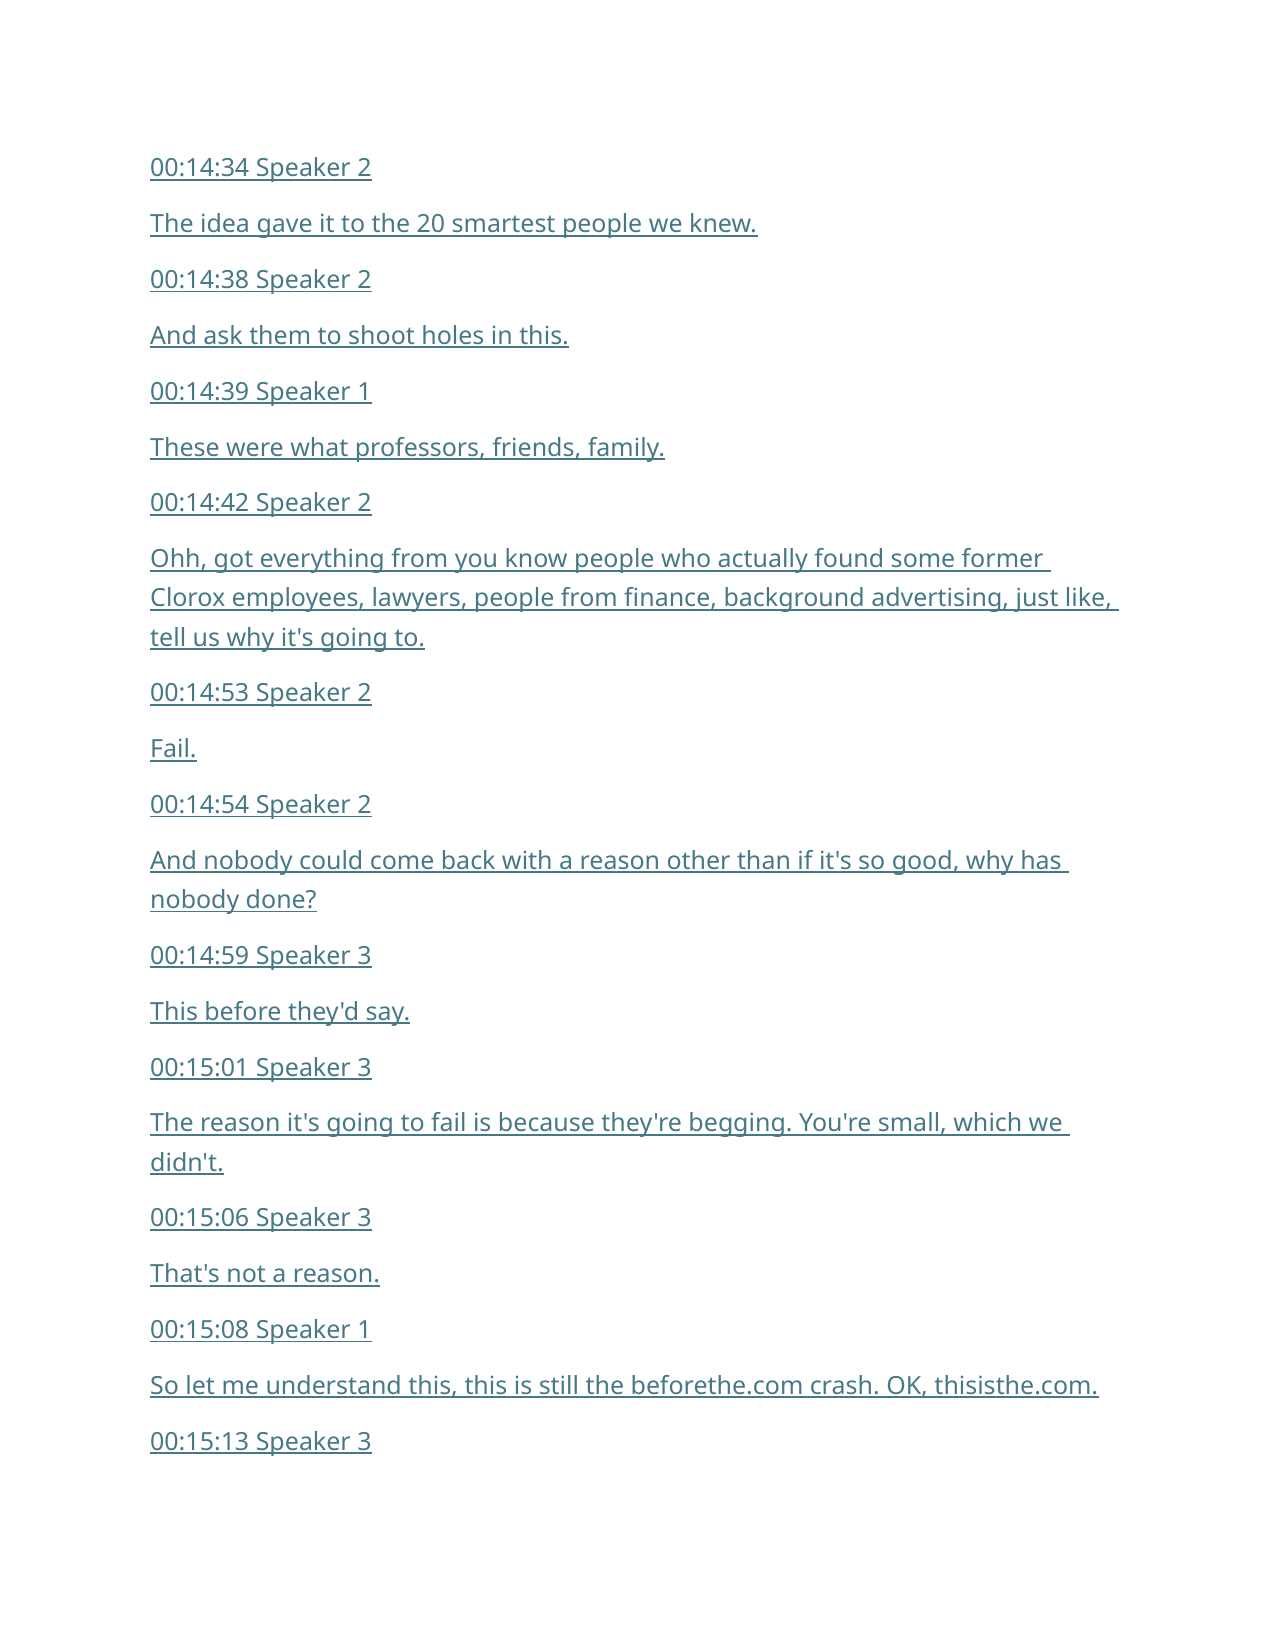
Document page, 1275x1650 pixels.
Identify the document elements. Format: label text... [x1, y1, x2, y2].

text Fail. [150, 731, 1125, 765]
text 00:14:53 Speaker 2 [150, 675, 1125, 709]
text 00:14:38 Speaker 2 [150, 262, 1125, 296]
text 00:14:34 Speaker 2 [150, 150, 1125, 184]
text 00:15:06 Speaker 3 [150, 1200, 1125, 1234]
text 00:15:08 Speaker 1 [150, 1312, 1125, 1346]
text And nobody could come back with a reason other than if it's so good, why has nobody done? [150, 842, 1125, 916]
text These were what professors, friends, family. [150, 429, 1125, 463]
text Ohh, got everything from you know people who actually found some former Clorox employees, lawyers, people from finance, background advertising, just like, tell us why it's going to. [150, 541, 1125, 653]
text 00:14:39 Speaker 1 [150, 373, 1125, 407]
text 00:14:59 Speaker 3 [150, 937, 1125, 972]
text 00:14:42 Speaker 2 [150, 485, 1125, 519]
text 00:15:01 Speaker 3 [150, 1049, 1125, 1083]
text The idea gave it to the 20 smartest people we knew. [150, 206, 1125, 240]
text 00:14:54 Speaker 2 [150, 787, 1125, 821]
text 00:15:13 Speaker 3 [150, 1423, 1125, 1457]
text This before they'd say. [150, 993, 1125, 1027]
text The reason it's going to fail is because they're begging. You're small, which we didn't. [150, 1105, 1125, 1178]
text That's not a reason. [150, 1256, 1125, 1290]
text So let me understand this, this is still the beforethe.com crash. OK, thisisthe.com. [150, 1367, 1125, 1402]
text And ask them to shoot holes in this. [150, 317, 1125, 352]
